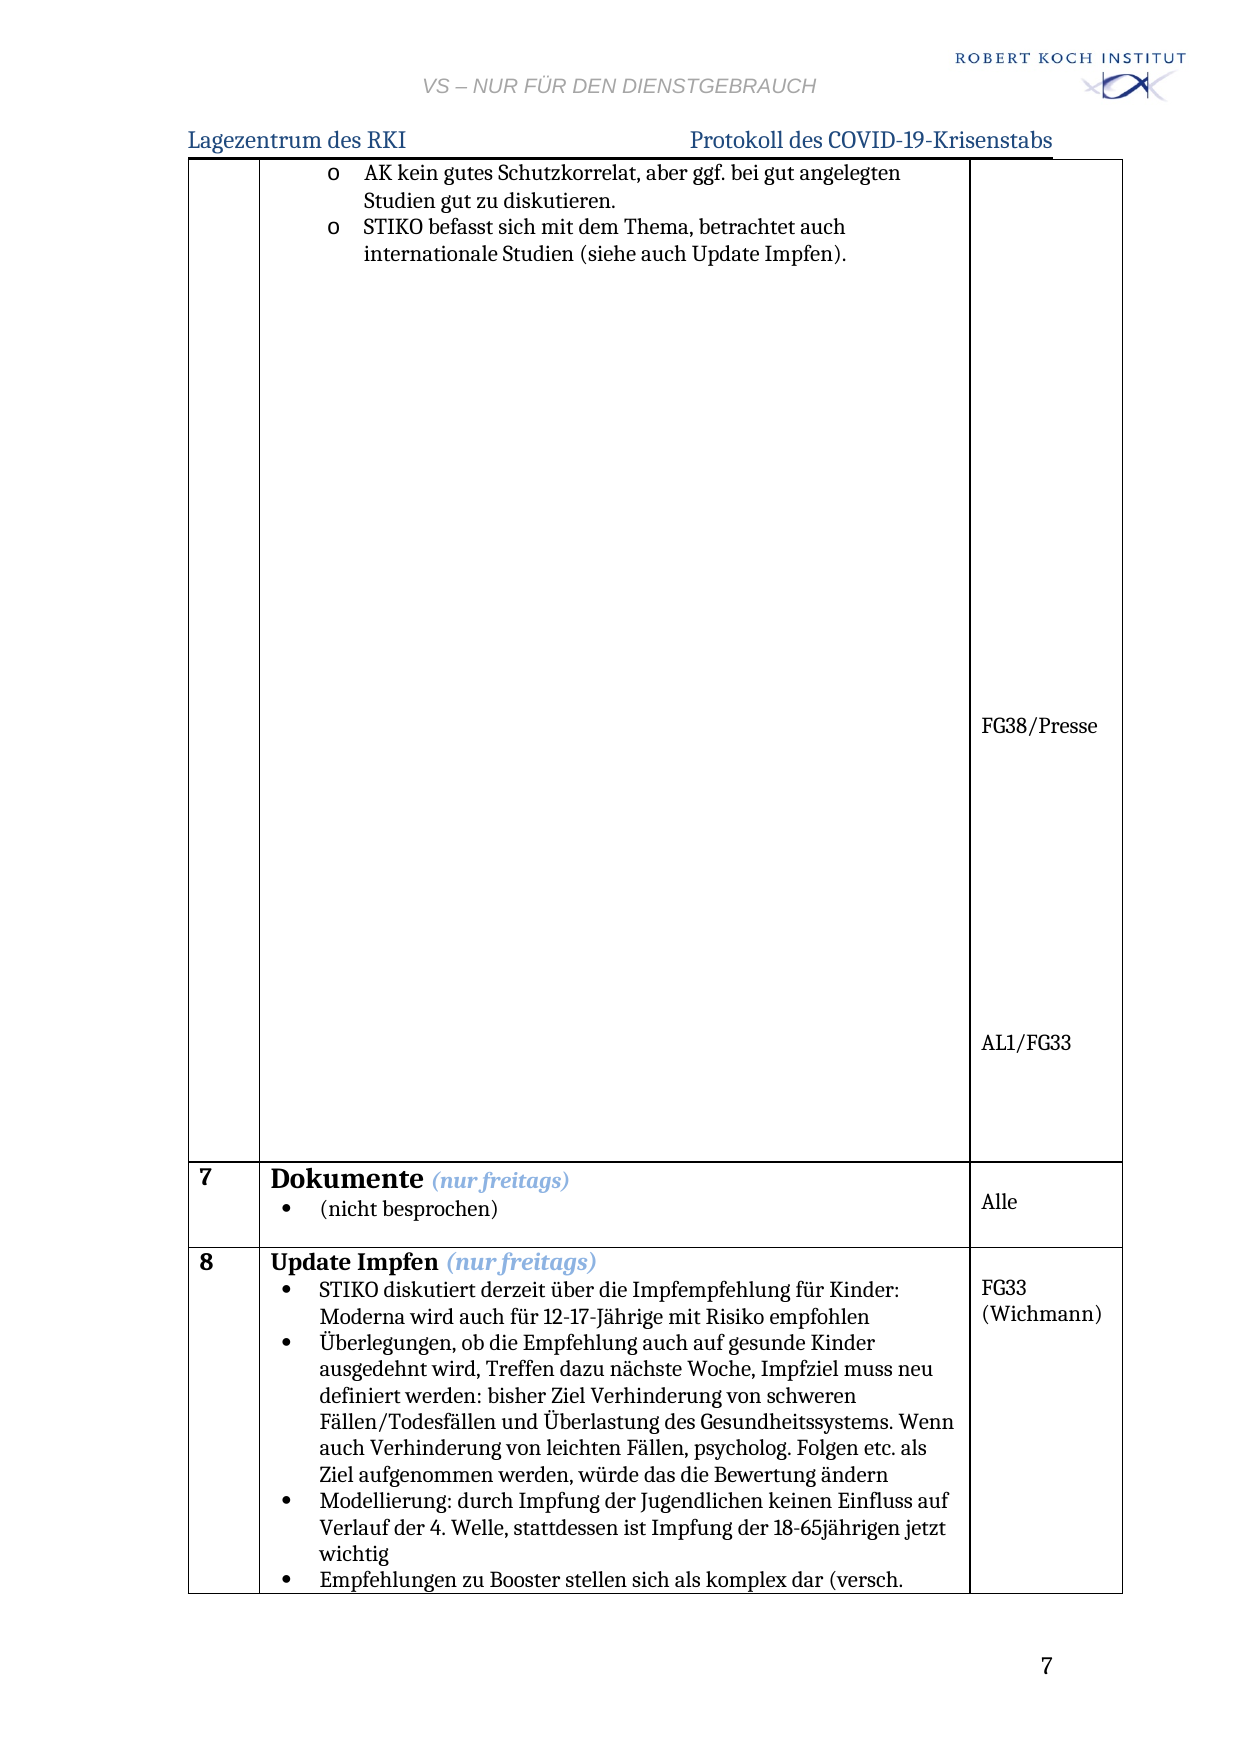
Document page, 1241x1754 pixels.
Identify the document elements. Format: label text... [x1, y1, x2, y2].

table_cell Dokumente (nur freitags) (nicht besprochen) [260, 1163, 969, 1247]
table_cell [260, 1248, 969, 1593]
table_cell 7 [189, 1163, 259, 1247]
table_cell Alle [971, 1163, 1122, 1247]
table_cell 8 [189, 1248, 259, 1593]
table_cell 6 [189, 160, 259, 1161]
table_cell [971, 160, 1122, 1161]
picture [947, 28, 1207, 105]
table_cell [971, 1248, 1122, 1593]
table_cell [260, 160, 969, 1161]
